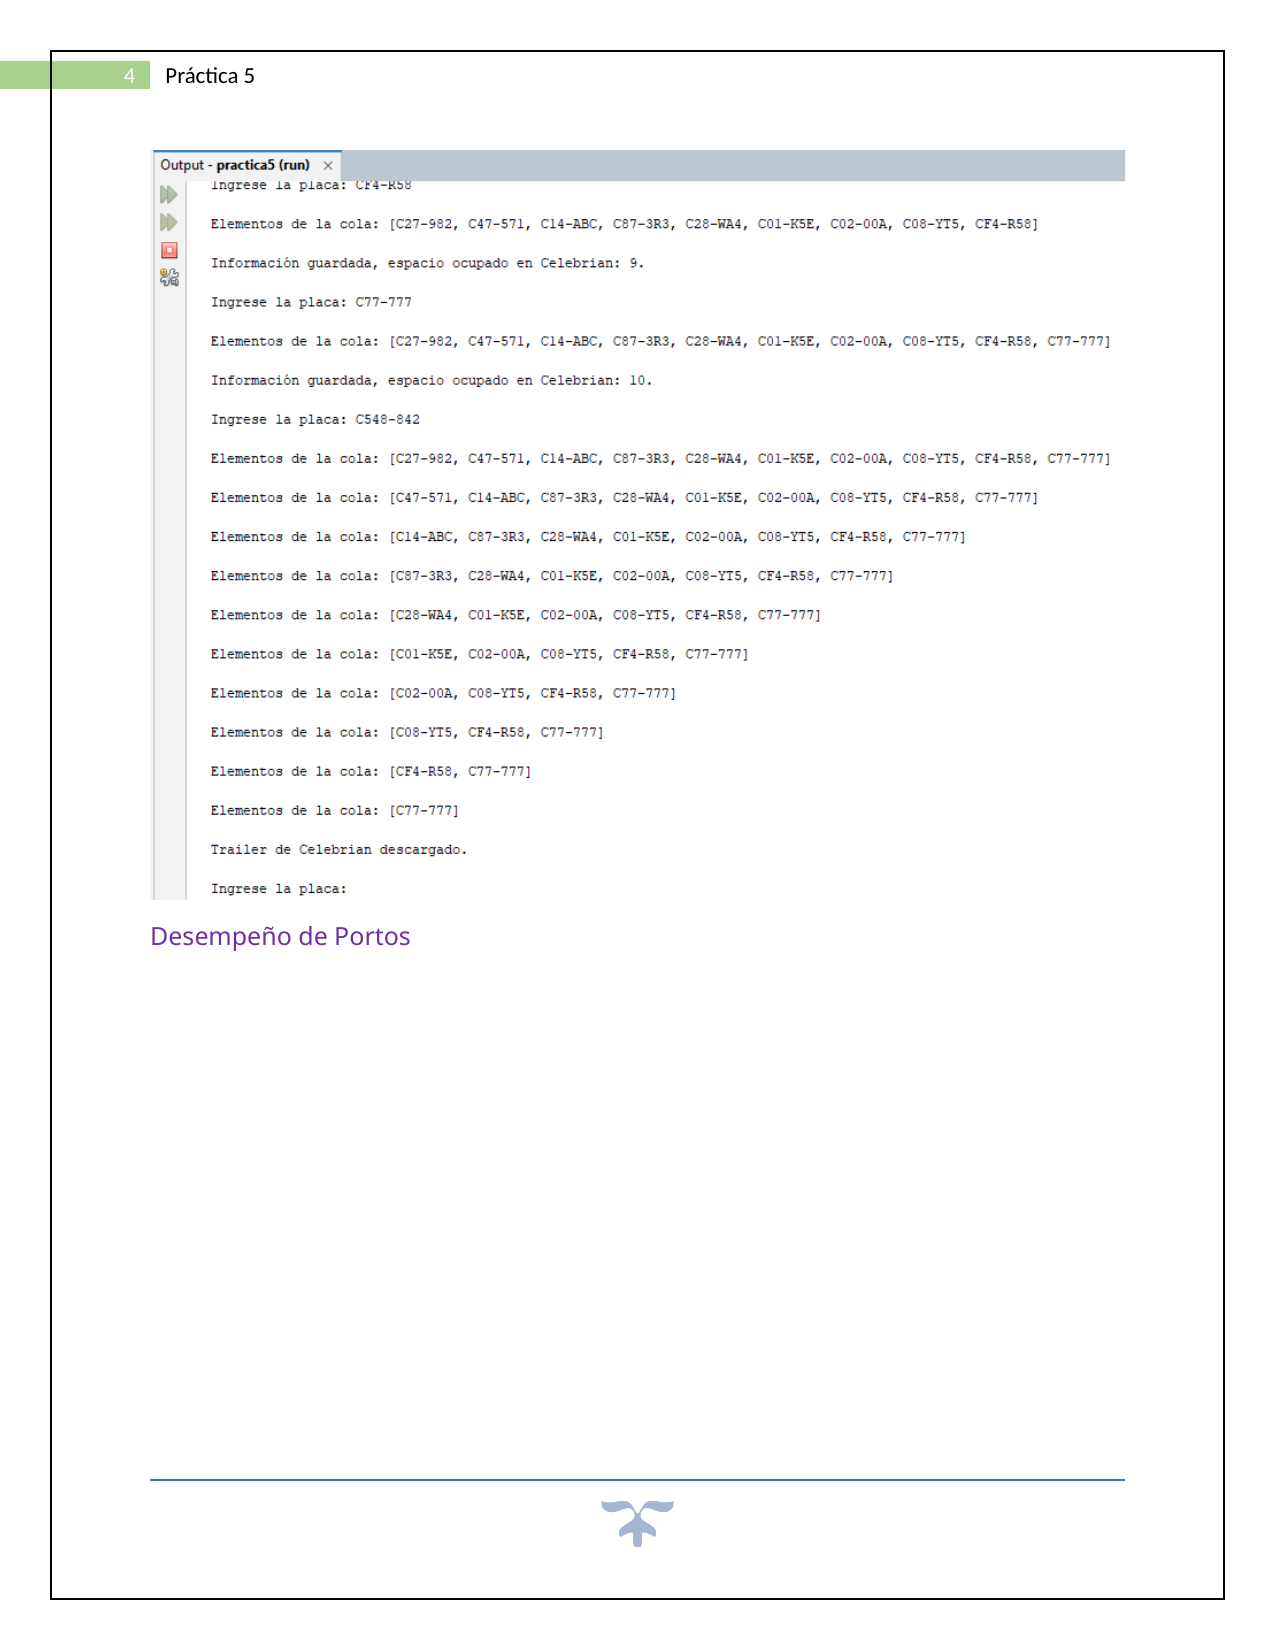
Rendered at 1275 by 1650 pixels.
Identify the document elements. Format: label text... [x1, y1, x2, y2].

text Desempeño de Portos [150, 919, 1125, 953]
picture [150, 150, 1125, 900]
